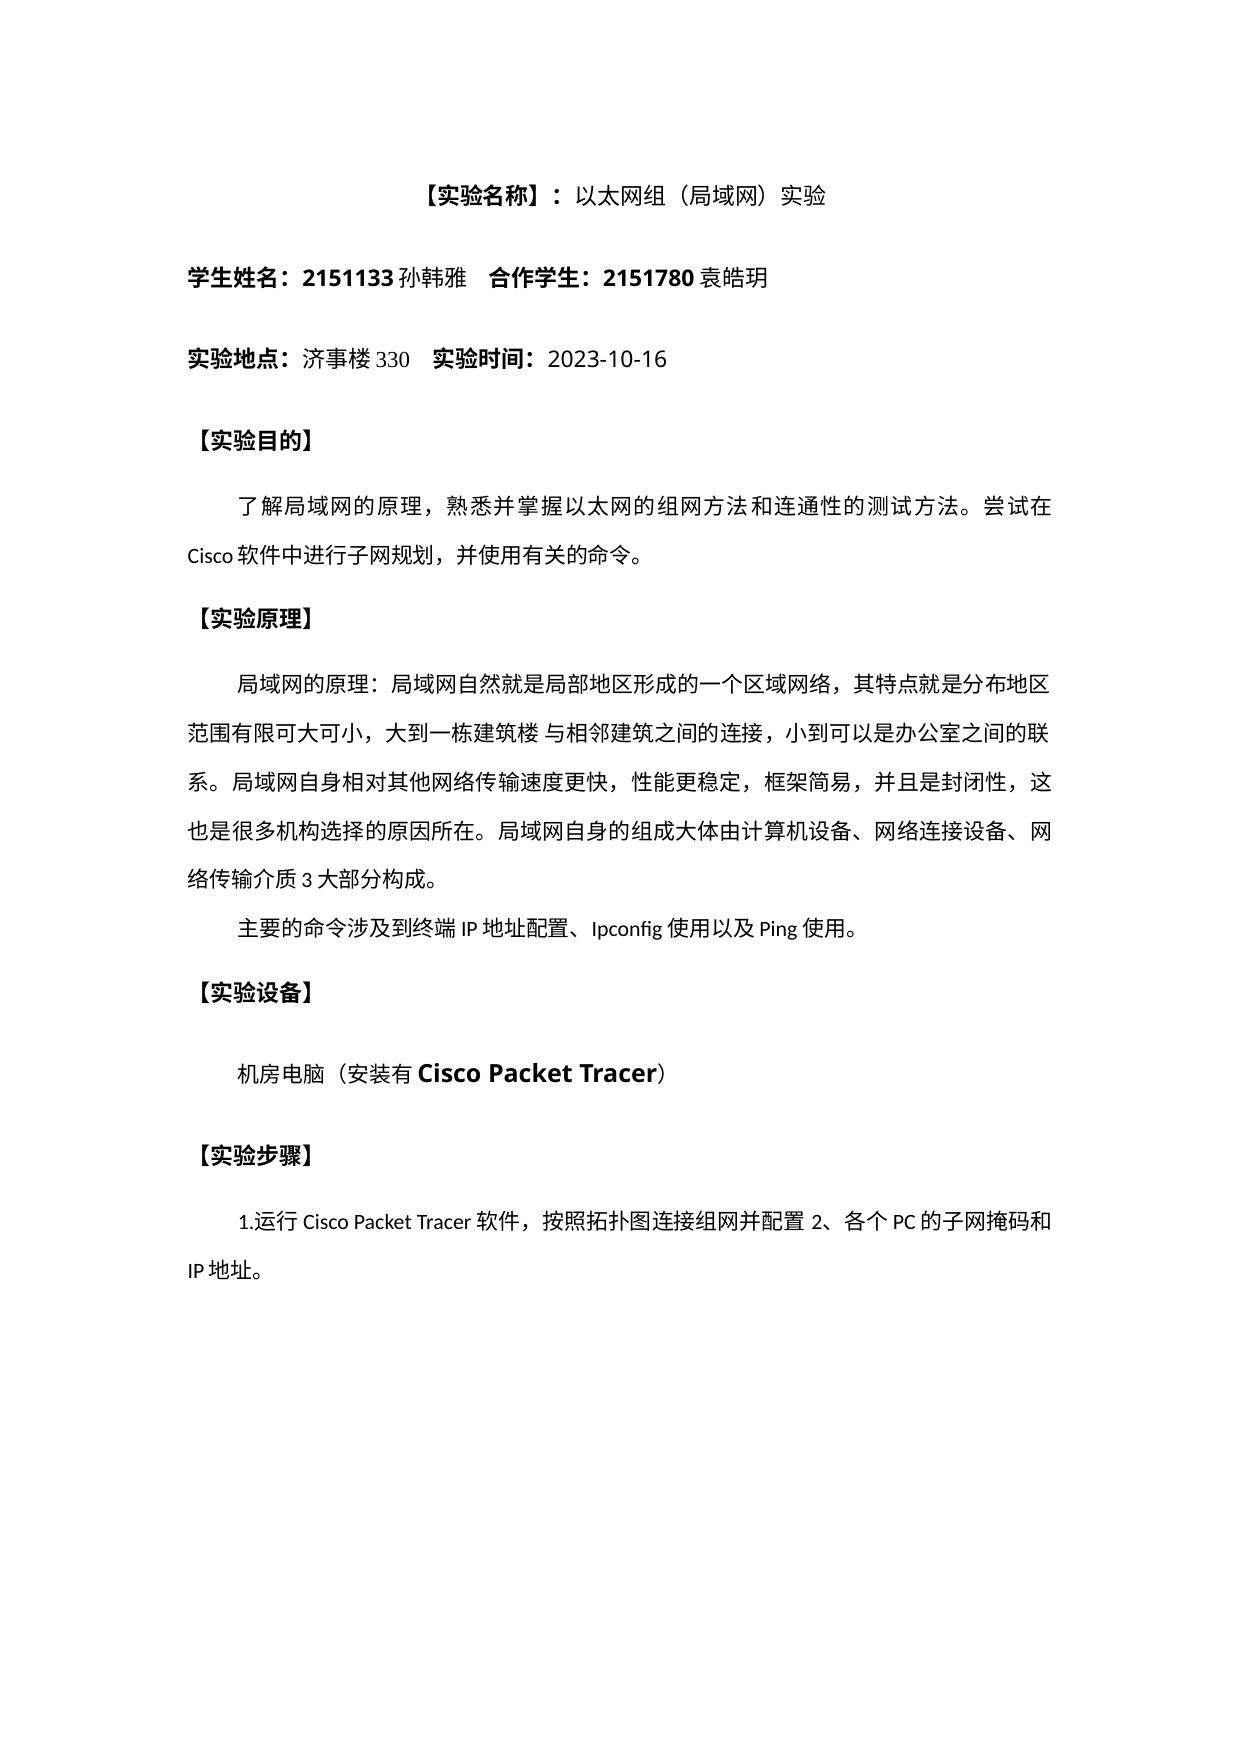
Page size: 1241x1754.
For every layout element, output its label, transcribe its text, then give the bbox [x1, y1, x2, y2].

text 【实验步骤】 [187, 1122, 1053, 1187]
text 学生姓名：2151133孙韩雅 合作学生：2151780袁皓玥 [187, 243, 1053, 308]
list 1.运行Cisco Packet Tracer软件，按照拓扑图连接组网并配置2、各个PC的子网掩码和IP地址。 [187, 1204, 1053, 1285]
list 了解局域网的原理，熟悉并掌握以太网的组网方法和连通性的测试方法。尝试在Cisco软件中进行子网规划，并使用有关的命令。 [187, 488, 1053, 570]
text 【实验设备】 [187, 959, 1053, 1024]
list 机房电脑（安装有Cisco Packet Tracer） [187, 1040, 1053, 1105]
list 【实验原理】 [187, 586, 1053, 651]
list 局域网的原理：局域网自然就是局部地区形成的一个区域网络，其特点就是分布地区范围有限可大可小，大到一栋建筑楼 与相邻建筑之间的连接，小到可以是办公室之间的联系。局域网自身相对其他网络传输速度更快，性能更稳定，框架简易，并且是封闭性，这也是很多机构选择的原因所在。局域网自身的组成大体由计算机设备、网络连接设备、网络传输介质3大部分构成。 [187, 667, 1053, 894]
text 【实验名称】：以太网组（局域网）实验 [187, 162, 1053, 227]
text 实验地点：济事楼330 实验时间：2023-10-16 [187, 325, 1053, 390]
text 【实验目的】 [187, 407, 1053, 472]
list 主要的命令涉及到终端IP地址配置、Ipconfig 使用以及Ping 使用。 [187, 910, 1053, 943]
